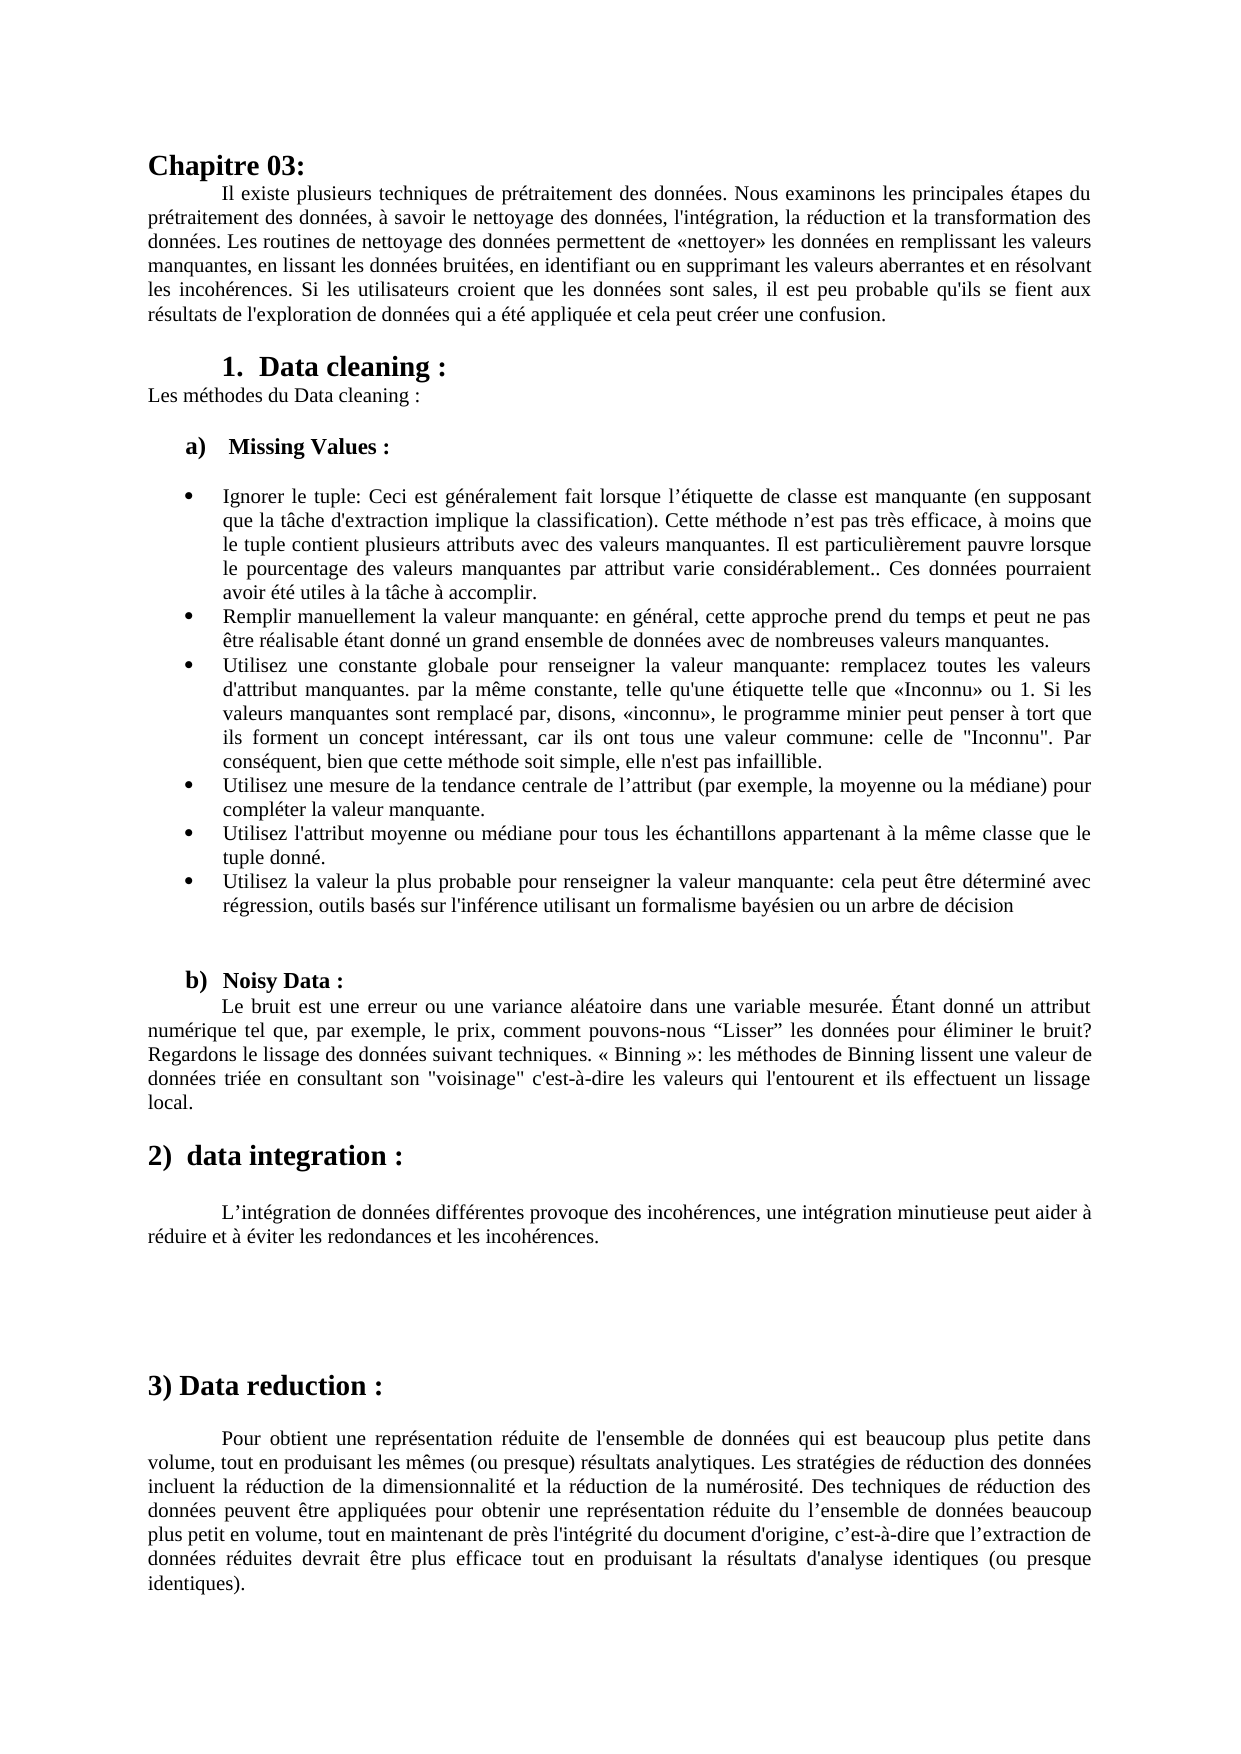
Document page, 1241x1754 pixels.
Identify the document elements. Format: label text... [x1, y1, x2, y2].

list Data cleaning : [221, 349, 1093, 383]
text 2) data integration : [148, 1138, 1093, 1172]
list Utilisez l'attribut moyenne ou médiane pour tous les échantillons appartenant à la même classe que le tuple donné. [185, 821, 1093, 869]
list Remplir manuellement la valeur manquante: en général, cette approche prend du temps et peut ne pas être réalisable étant donné un grand ensemble de données avec de nombreuses valeurs manquantes. [185, 604, 1093, 652]
list Utilisez une mesure de la tendance centrale de l’attribut (par exemple, la moyenne ou la médiane) pour compléter la valeur manquante. [185, 773, 1093, 821]
list Utilisez une constante globale pour renseigner la valeur manquante: remplacez toutes les valeurs d'attribut manquantes. par la même constante, telle qu'une étiquette telle que «Inconnu» ou 1. Si les valeurs manquantes sont remplacé par, disons, «inconnu», le programme minier peut penser à tort que ils forment un concept intéressant, car ils ont tous une valeur commune: celle de "Inconnu". Par conséquent, bien que cette méthode soit simple, elle n'est pas infaillible. [185, 652, 1093, 773]
text Chapitre 03: [148, 148, 1093, 181]
list Missing Values : [185, 431, 1093, 460]
list Utilisez la valeur la plus probable pour renseigner la valeur manquante: cela peut être déterminé avec régression, outils basés sur l'inférence utilisant un formalisme bayésien ou un arbre de décision [185, 869, 1093, 917]
list Noisy Data : [185, 965, 1093, 994]
list Ignorer le tuple: Ceci est généralement fait lorsque l’étiquette de classe est manquante (en supposant que la tâche d'extraction implique la classification). Cette méthode n’est pas très efficace, à moins que le tuple contient plusieurs attributs avec des valeurs manquantes. Il est particulièrement pauvre lorsque le pourcentage des valeurs manquantes par attribut varie considérablement.. Ces données pourraient avoir été utiles à la tâche à accomplir. [185, 484, 1093, 604]
text Il existe plusieurs techniques de prétraitement des données. Nous examinons les principales étapes du prétraitement des données, à savoir le nettoyage des données, l'intégration, la réduction et la transformation des données. Les routines de nettoyage des données permettent de «nettoyer» les données en remplissant les valeurs manquantes, en lissant les données bruitées, en identifiant ou en supprimant les valeurs aberrantes et en résolvant les incohérences. Si les utilisateurs croient que les données sont sales, il est peu probable qu'ils se fient aux résultats de l'exploration de données qui a été appliquée et cela peut créer une confusion. [148, 181, 1093, 326]
text Pour obtient une représentation réduite de l'ensemble de données qui est beaucoup plus petite dans volume, tout en produisant les mêmes (ou presque) résultats analytiques. Les stratégies de réduction des données incluent la réduction de la dimensionnalité et la réduction de la numérosité. Des techniques de réduction des données peuvent être appliquées pour obtenir une représentation réduite du l’ensemble de données beaucoup plus petit en volume, tout en maintenant de près l'intégrité du document d'origine, c’est-à-dire que l’extraction de données réduites devrait être plus efficace tout en produisant la résultats d'analyse identiques (ou presque identiques). [148, 1426, 1093, 1594]
text Les méthodes du Data cleaning : [148, 383, 1093, 407]
text L’intégration de données différentes provoque des incohérences, une intégration minutieuse peut aider à réduire et à éviter les redondances et les incohérences. [148, 1200, 1093, 1248]
text Le bruit est une erreur ou une variance aléatoire dans une variable mesurée. Étant donné un attribut numérique tel que, par exemple, le prix, comment pouvons-nous “Lisser” les données pour éliminer le bruit? Regardons le lissage des données suivant techniques. « Binning »: les méthodes de Binning lissent une valeur de données triée en consultant son "voisinage" c'est-à-dire les valeurs qui l'entourent et ils effectuent un lissage local. [148, 994, 1093, 1114]
text 3) Data reduction : [148, 1368, 1093, 1402]
